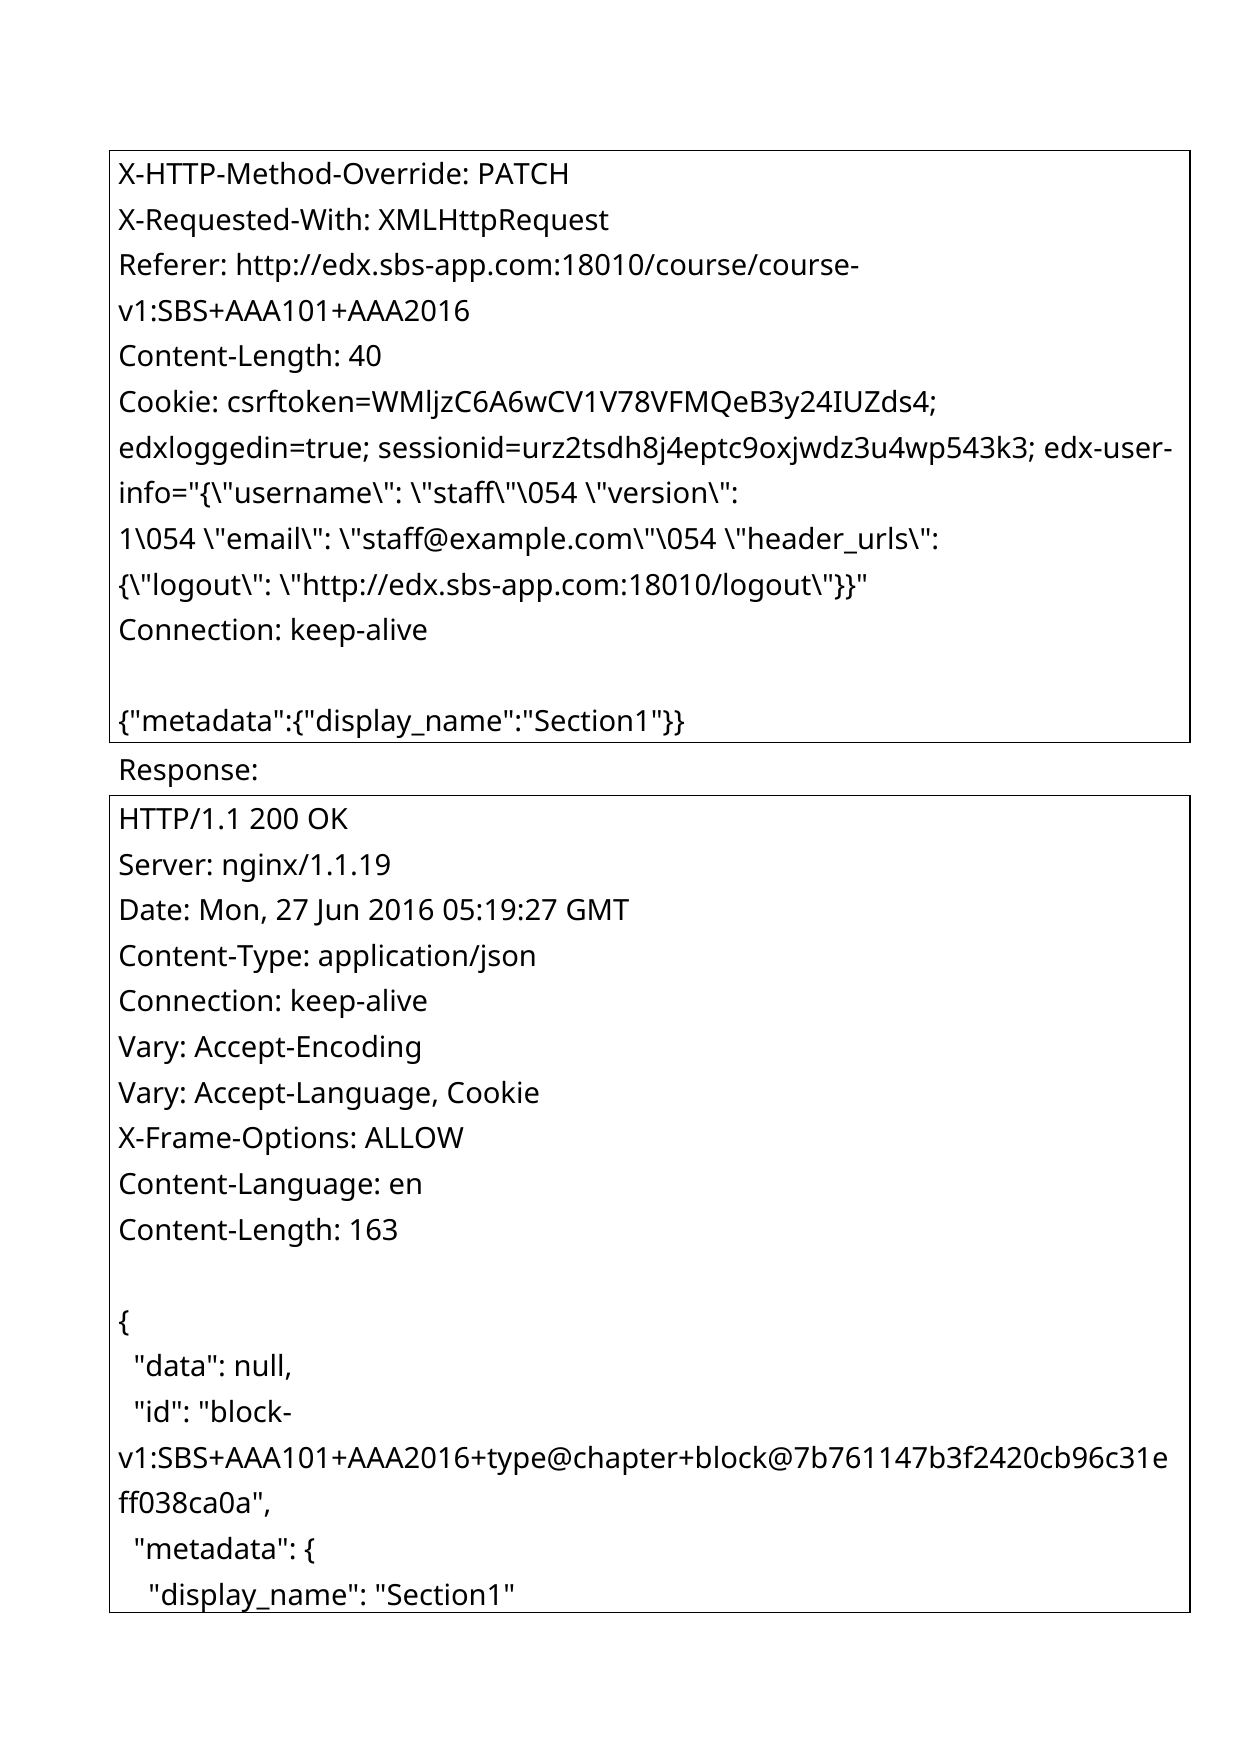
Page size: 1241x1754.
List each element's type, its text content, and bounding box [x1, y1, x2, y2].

text Connection: keep-alive [110, 606, 1189, 649]
text Content-Type: application/json [110, 932, 1189, 975]
text X-Frame-Options: ALLOW [110, 1114, 1189, 1157]
text X-Requested-With: XMLHttpRequest [110, 196, 1189, 238]
text HTTP/1.1 200 OK [110, 796, 1189, 838]
text Connection: keep-alive [110, 977, 1189, 1020]
text Response: [118, 749, 1181, 789]
text X-HTTP-Method-Override: PATCH [110, 151, 1189, 193]
text Referer: http://edx.sbs-app.com:18010/course/course-v1:SBS+AAA101+AAA2016 [110, 241, 1189, 330]
text "data": null, [110, 1342, 1189, 1385]
text Server: nginx/1.1.19 [110, 841, 1189, 883]
text Cookie: csrftoken=WMljzC6A6wCV1V78VFMQeB3y24IUZds4; edxloggedin=true; sessionid=urz2tsdh8j4eptc9oxjwdz3u4wp543k3; edx-user-info="{\"username\": \"staff\"\054 \"version\": 1\054 \"email\": \"staff@example.com\"\054 \"header_urls\": {\"logout\": \"http://edx.sbs-app.com:18010/logout\"}}" [110, 378, 1189, 603]
text Content-Language: en [110, 1160, 1189, 1203]
text "display_name": "Section1" [110, 1571, 1189, 1612]
text Vary: Accept-Language, Cookie [110, 1069, 1189, 1112]
text "metadata": { [110, 1525, 1189, 1568]
text Content-Length: 163 [110, 1206, 1189, 1248]
text {"metadata":{"display_name":"Section1"}} [110, 697, 1189, 742]
text Vary: Accept-Encoding [110, 1023, 1189, 1066]
text Content-Length: 40 [110, 332, 1189, 375]
text "id": "block-v1:SBS+AAA101+AAA2016+type@chapter+block@7b761147b3f2420cb96c31eff038ca0a", [110, 1388, 1189, 1522]
text { [110, 1297, 1189, 1340]
text Date: Mon, 27 Jun 2016 05:19:27 GMT [110, 886, 1189, 929]
